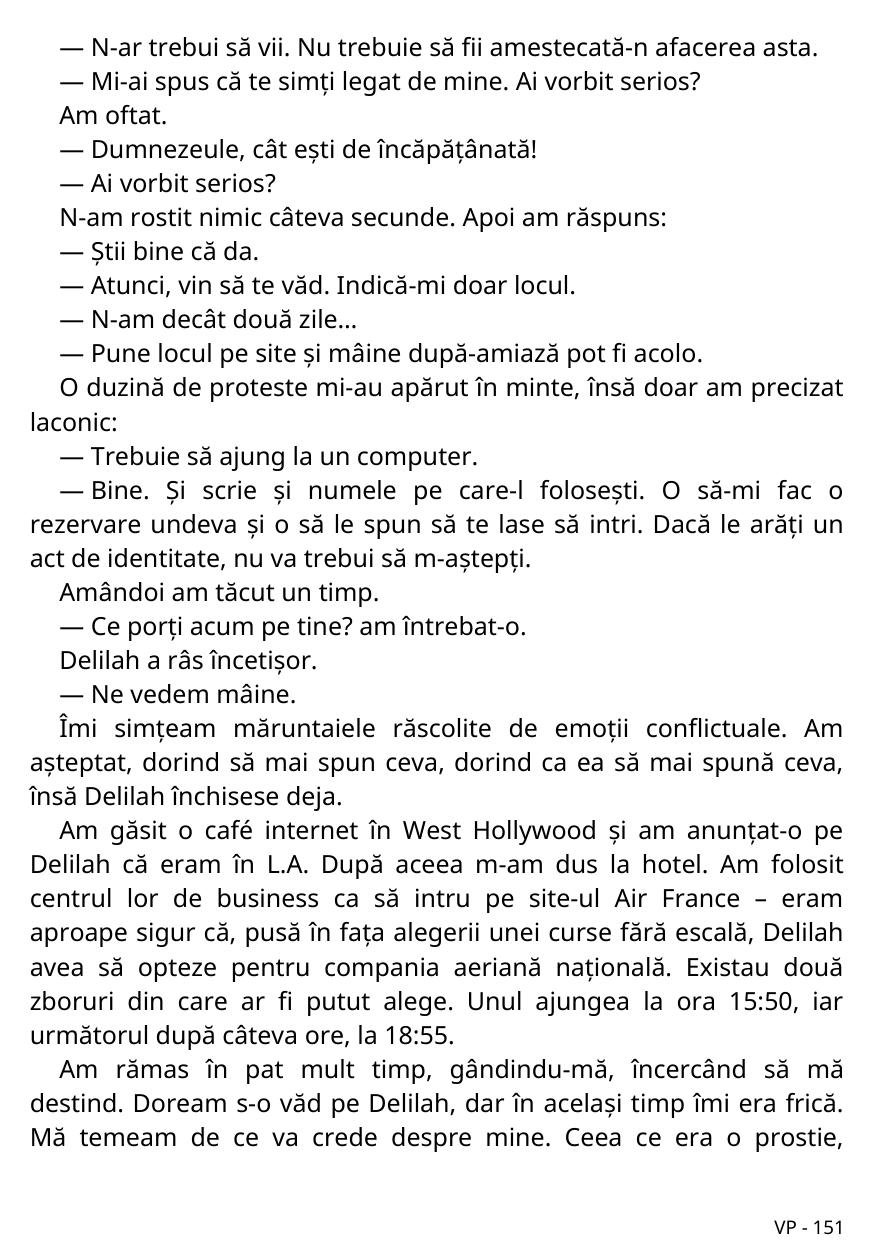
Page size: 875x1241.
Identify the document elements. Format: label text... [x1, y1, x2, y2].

text Îmi simțeam măruntaiele răscolite de emoții conflictuale. Am așteptat, dorind să mai spun ceva, dorind ca ea să mai spună ceva, însă Delilah închisese deja. [29, 711, 844, 813]
text — Ne vedem mâine. [29, 677, 844, 711]
text Am găsit o café internet în West Hollywood și am anunțat-o pe Delilah că eram în L.A. După aceea m-am dus la hotel. Am folosit centrul lor de business ca să intru pe site-ul Air France – eram aproape sigur că, pusă în fața alegerii unei curse fără escală, Delilah avea să opteze pentru compania aeriană națională. Existau două zboruri din care ar fi putut alege. Unul ajungea la ora 15:50, iar următorul după câteva ore, la 18:55. [29, 813, 844, 1051]
text O duzină de proteste mi-au apărut în minte, însă doar am precizat laconic: [29, 370, 844, 438]
text — N-ar trebui să vii. Nu trebuie să fii amestecată-n afacerea asta. [29, 29, 844, 63]
text — Știi bine că da. [29, 234, 844, 268]
text — Dumnezeule, cât ești de încăpățânată! [29, 132, 844, 166]
text — Mi-ai spus că te simți legat de mine. Ai vorbit serios? [29, 63, 844, 98]
text N-am rostit nimic câteva secunde. Apoi am răspuns: [29, 200, 844, 234]
text Delilah a râs încetișor. [29, 643, 844, 677]
text — Bine. Și scrie și numele pe care-l folosești. O să-mi fac o rezervare undeva și o să le spun să te lase să intri. Dacă le arăți un act de identitate, nu va trebui să m-aștepți. [29, 472, 844, 574]
text — Atunci, vin să te văd. Indică-mi doar locul. [29, 268, 844, 302]
text — Trebuie să ajung la un computer. [29, 438, 844, 472]
text Amândoi am tăcut un timp. [29, 574, 844, 608]
text — N-am decât două zile… [29, 302, 844, 336]
text Am oftat. [29, 98, 844, 132]
text — Ai vorbit serios? [29, 166, 844, 200]
text — Pune locul pe site și mâine după-amiază pot fi acolo. [29, 336, 844, 370]
text — Ce porți acum pe tine? am întrebat-o. [29, 608, 844, 643]
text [29, 1051, 844, 1153]
